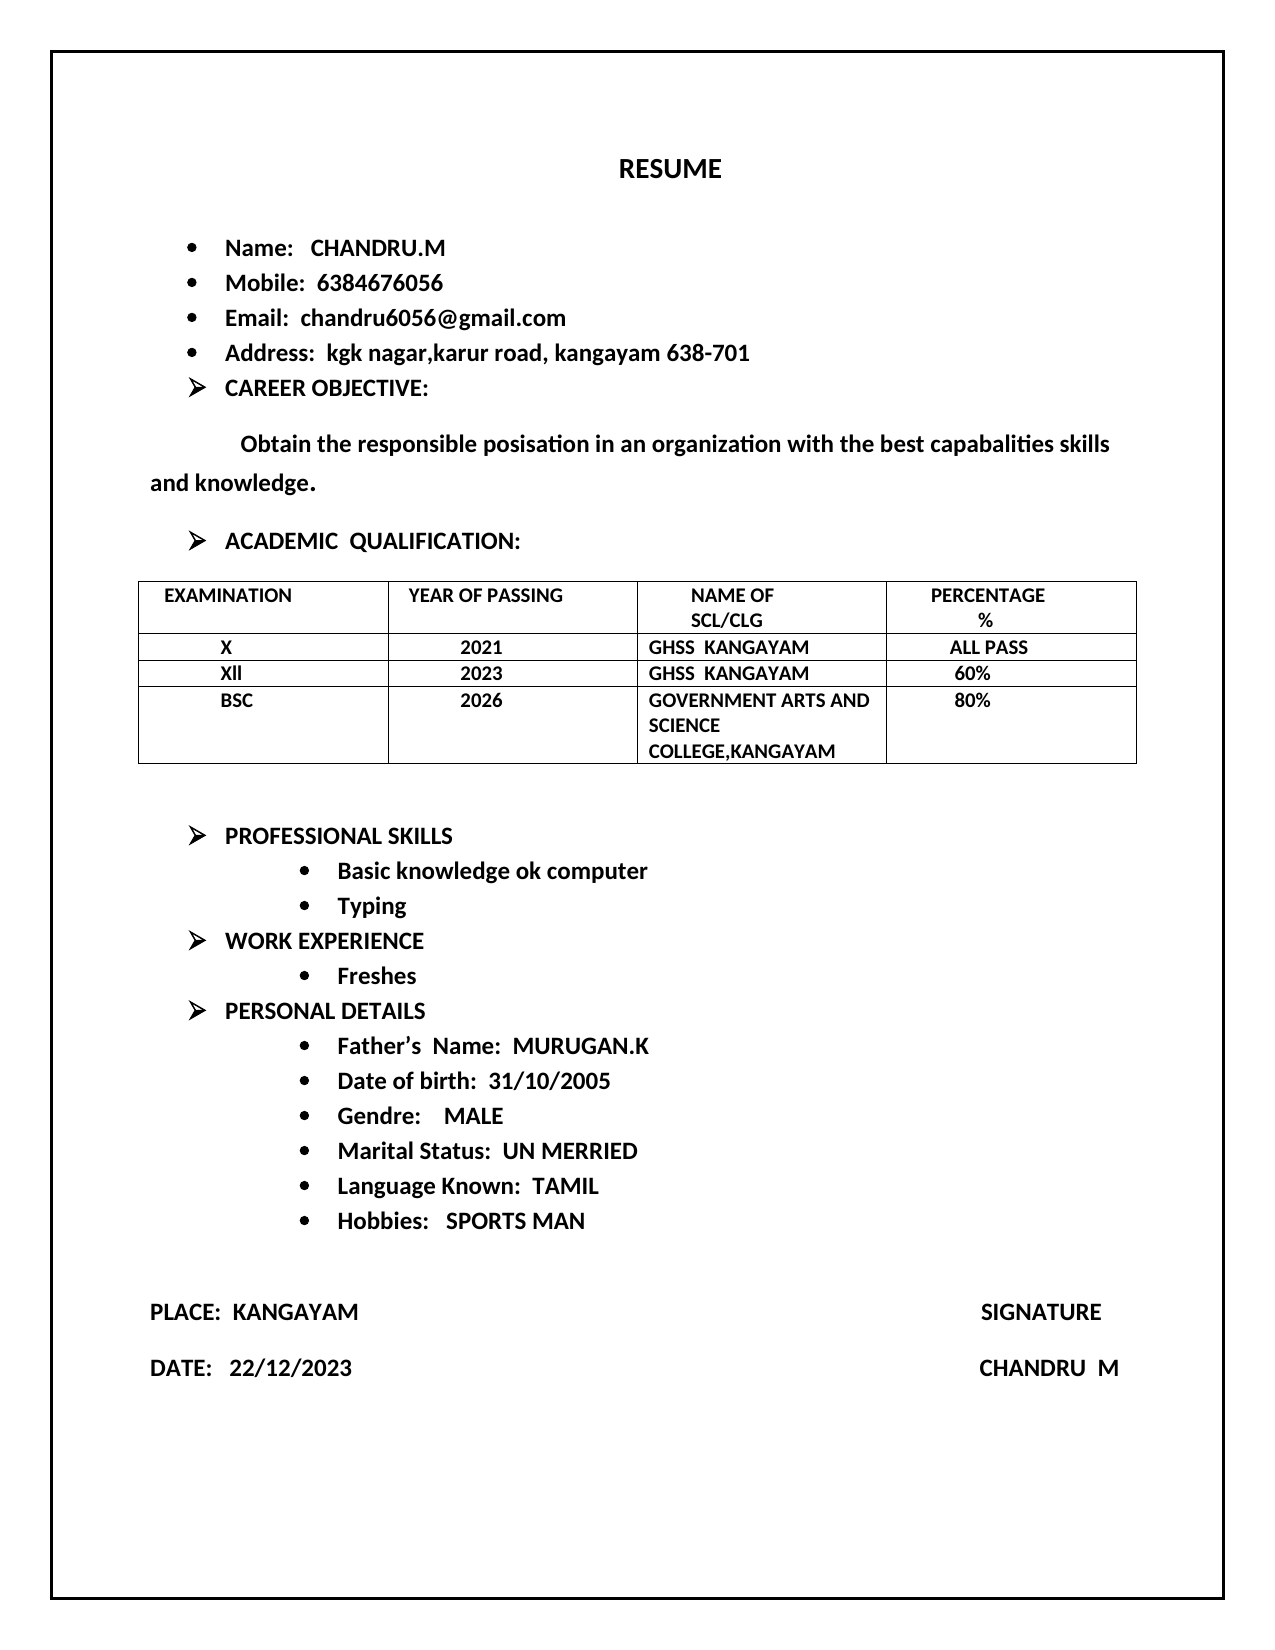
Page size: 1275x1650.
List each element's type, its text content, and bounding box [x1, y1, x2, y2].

table_cell X [139, 634, 388, 659]
text DATE: 22/12/2023 CHANDRU M [150, 1352, 1125, 1382]
table_header YEAR OF PASSING [389, 582, 637, 633]
list PERSONAL DETAILS [187, 995, 1125, 1026]
list Language Known: TAMIL [300, 1170, 1125, 1201]
table_header PERCENTAGE % [887, 582, 1136, 633]
table_header NAME OF SCL/CLG [638, 582, 886, 633]
list Hobbies: SPORTS MAN [300, 1205, 1125, 1236]
list PROFESSIONAL SKILLS [187, 820, 1125, 851]
list Email: chandru6056@gmail.com [187, 302, 1125, 332]
list WORK EXPERIENCE [187, 925, 1125, 956]
list Name: CHANDRU.M [187, 232, 1125, 262]
list Date of birth: 31/10/2005 [300, 1065, 1125, 1096]
text PLACE: KANGAYAM SIGNATURE [150, 1296, 1125, 1326]
list Typing [300, 890, 1125, 921]
list Father’s Name: MURUGAN.K [300, 1030, 1125, 1061]
list CAREER OBJECTIVE: [187, 372, 1125, 402]
table_cell Xll [139, 661, 388, 686]
table_cell GHSS KANGAYAM [638, 634, 886, 659]
list RESUME [619, 150, 1125, 186]
table_cell BSC [139, 687, 388, 763]
list Marital Status: UN MERRIED [300, 1135, 1125, 1166]
text Obtain the responsible posisation in an organization with the best capabalities skills and knowledge. [150, 428, 1125, 499]
table_cell GOVERNMENT ARTS AND SCIENCE COLLEGE,KANGAYAM [638, 687, 886, 763]
table_cell 60% [887, 661, 1136, 686]
table_cell ALL PASS [887, 634, 1136, 659]
table_header EXAMINATION [139, 582, 388, 633]
table_cell 80% [887, 687, 1136, 763]
list ACADEMIC QUALIFICATION: [187, 525, 1125, 556]
list Basic knowledge ok computer [300, 855, 1125, 886]
table_cell GHSS KANGAYAM [638, 661, 886, 686]
list Gendre: MALE [300, 1100, 1125, 1131]
list Address: kgk nagar,karur road, kangayam 638-701 [187, 337, 1125, 367]
list Freshes [300, 960, 1125, 991]
table_cell 2021 [389, 634, 637, 659]
table_cell 2026 [389, 687, 637, 763]
table_cell 2023 [389, 661, 637, 686]
list Mobile: 6384676056 [187, 267, 1125, 297]
